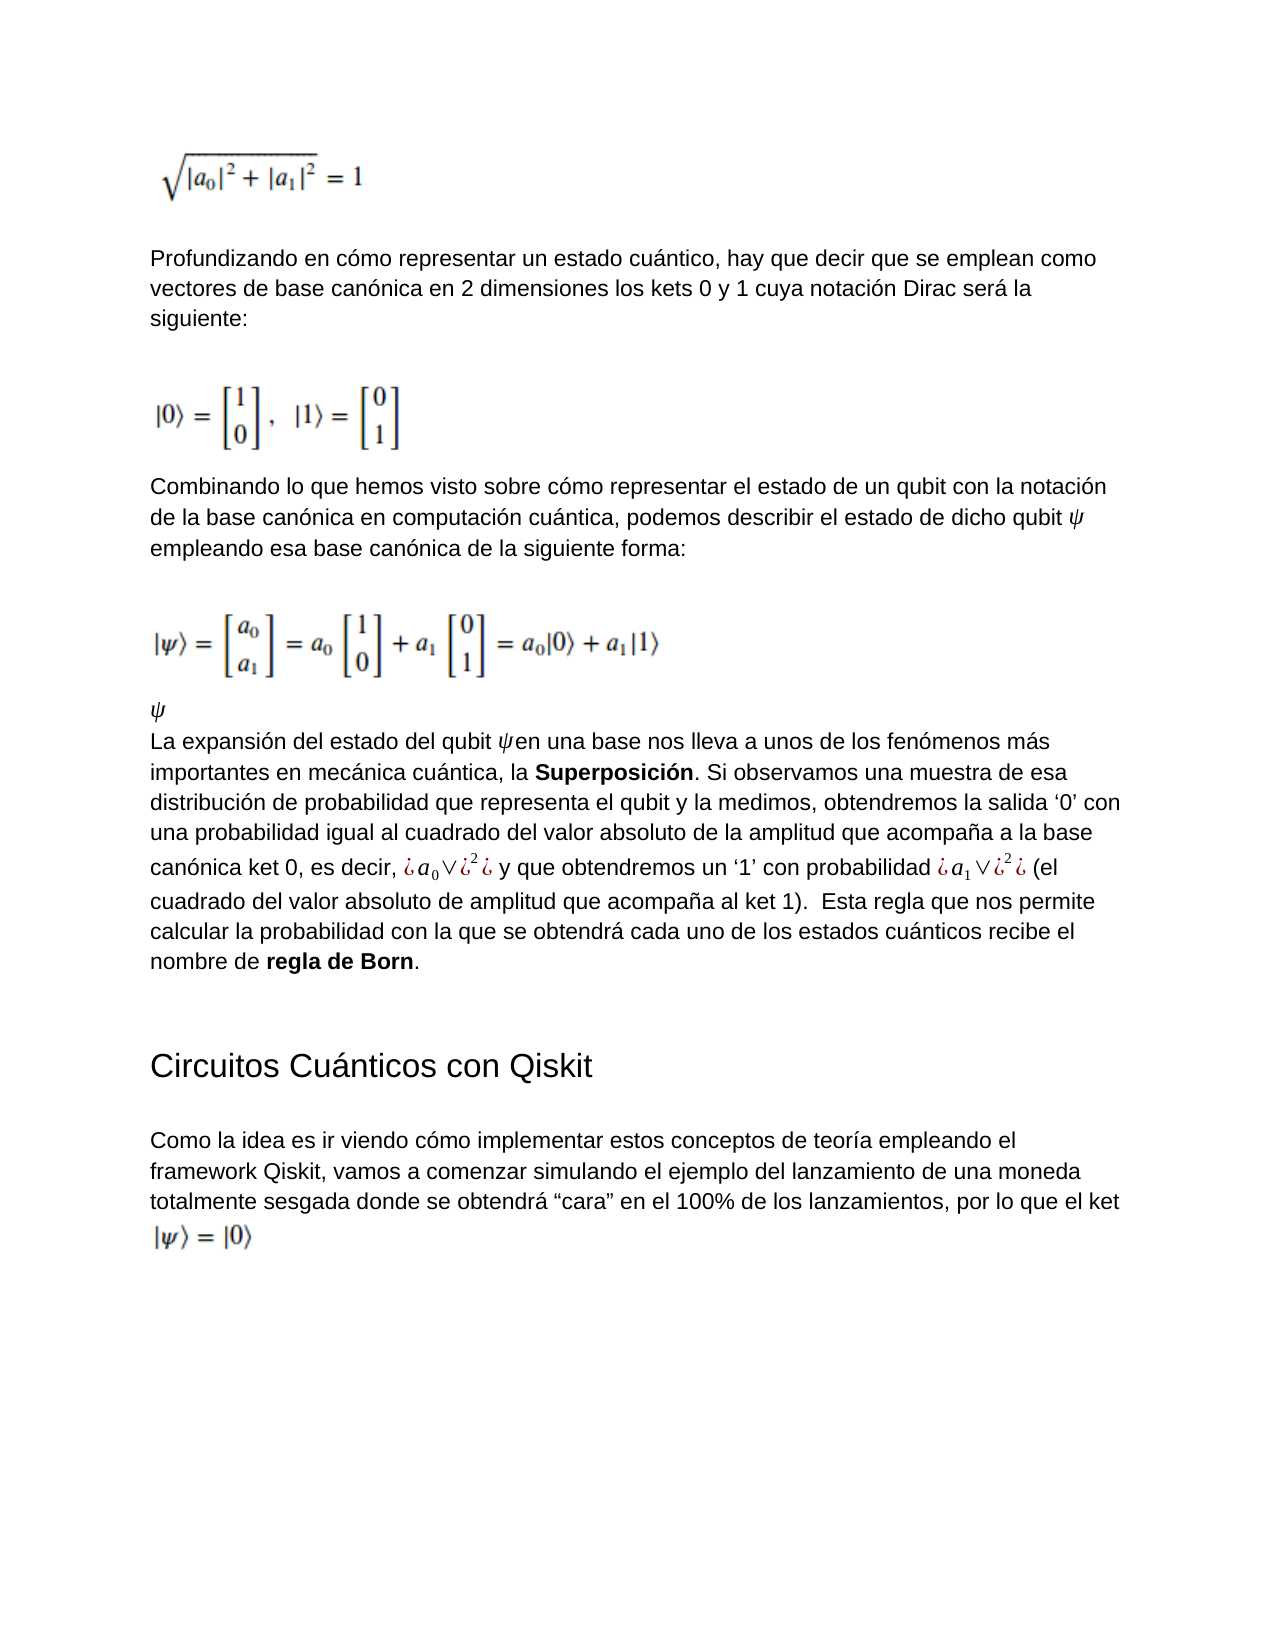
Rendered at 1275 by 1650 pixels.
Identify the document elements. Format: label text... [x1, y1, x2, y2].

picture [150, 1218, 254, 1267]
picture [150, 365, 408, 469]
text La expansión del estado del qubit en una base nos lleva a unos de los fenómenos más importantes en mecánica cuántica, la Superposición. Si observamos una muestra de esa distribución de probabilidad que representa el qubit y la medimos, obtendremos la salida ‘0’ con una probabilidad igual al cuadrado del valor absoluto de la amplitud que acompaña a la base canónica ket 0, es decir, y que obtendremos un ‘1’ con probabilidad (el cuadrado del valor absoluto de amplitud que acompaña al ket 1). Esta regla que nos permite calcular la probabilidad con la que se obtendrá cada uno de los estados cuánticos recibe el nombre de regla de Born. [150, 727, 1125, 975]
text Combinando lo que hemos visto sobre cómo representar el estado de un qubit con la notación de la base canónica en computación cuántica, podemos describir el estado de dicho qubit empleando esa base canónica de la siguiente forma: [150, 473, 1125, 561]
text Como la idea es ir viendo cómo implementar estos conceptos de teoría empleando el framework Qiskit, vamos a comenzar simulando el ejemplo del lanzamiento de una moneda totalmente sesgada donde se obtendrá “cara” en el 100% de los lanzamientos, por lo que el ket [150, 1127, 1125, 1266]
subtitle Circuitos Cuánticos con Qiskit [150, 1046, 1125, 1085]
text Profundizando en cómo representar un estado cuántico, hay que decir que se emplean como vectores de base canónica en 2 dimensiones los kets 0 y 1 cuya notación Dirac será la siguiente: [150, 245, 1125, 332]
picture [150, 595, 661, 692]
picture [150, 150, 366, 211]
